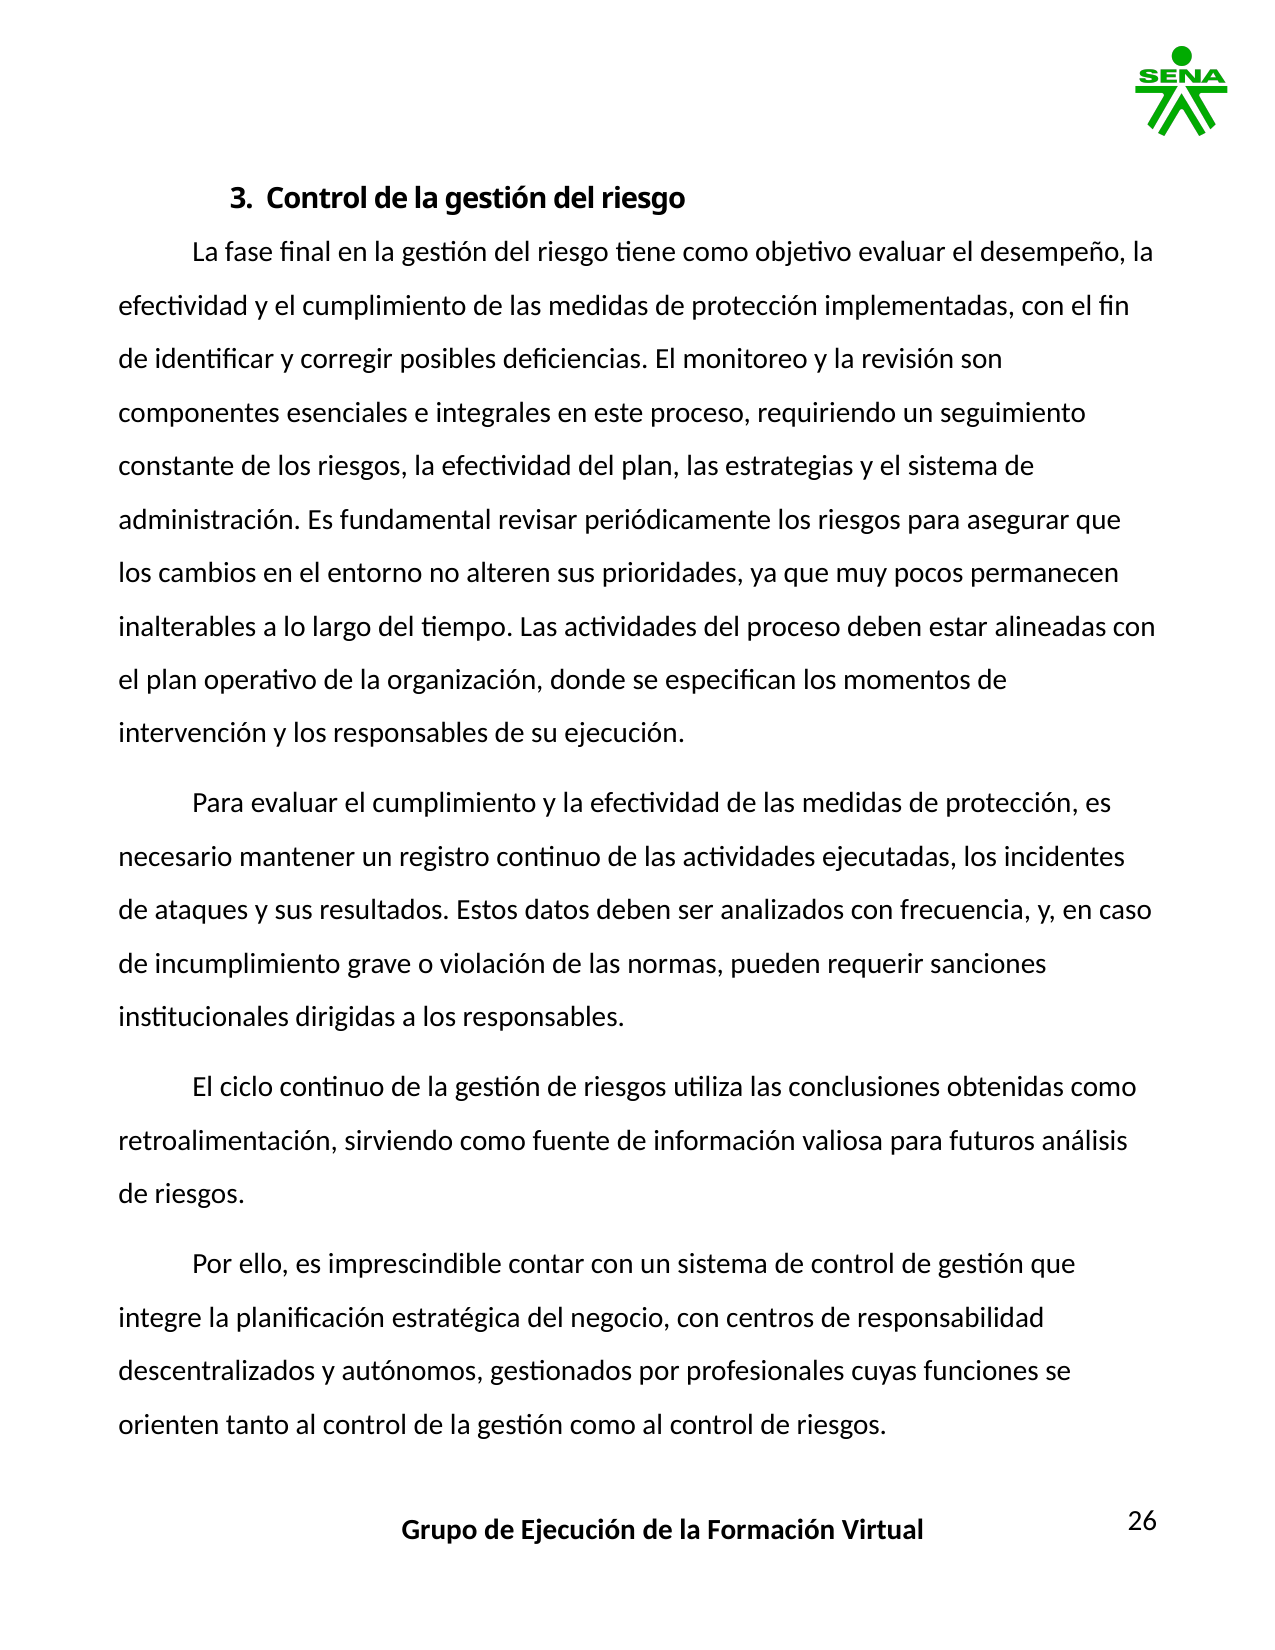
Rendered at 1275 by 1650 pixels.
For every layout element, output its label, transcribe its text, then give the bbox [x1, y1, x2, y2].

picture [1135, 46, 1228, 136]
text La fase final en la gestión del riesgo tiene como objetivo evaluar el desempeño, la efectividad y el cumplimiento de las medidas de protección implementadas, con el fin de identificar y corregir posibles deficiencias. El monitoreo y la revisión son componentes esenciales e integrales en este proceso, requiriendo un seguimiento constante de los riesgos, la efectividad del plan, las estrategias y el sistema de administración. Es fundamental revisar periódicamente los riesgos para asegurar que los cambios en el entorno no alteren sus prioridades, ya que muy pocos permanecen inalterables a lo largo del tiempo. Las actividades del proceso deben estar alineadas con el plan operativo de la organización, donde se especifican los momentos de intervención y los responsables de su ejecución. [118, 233, 1157, 750]
text Por ello, es imprescindible contar con un sistema de control de gestión que integre la planificación estratégica del negocio, con centros de responsabilidad descentralizados y autónomos, gestionados por profesionales cuyas funciones se orienten tanto al control de la gestión como al control de riesgos. [118, 1245, 1157, 1441]
text El ciclo continuo de la gestión de riesgos utiliza las conclusiones obtenidas como retroalimentación, sirviendo como fuente de información valiosa para futuros análisis de riesgos. [118, 1068, 1157, 1211]
text Para evaluar el cumplimiento y la efectividad de las medidas de protección, es necesario mantener un registro continuo de las actividades ejecutadas, los incidentes de ataques y sus resultados. Estos datos deben ser analizados con frecuencia, y, en caso de incumplimiento grave o violación de las normas, pueden requerir sanciones institucionales dirigidas a los responsables. [118, 784, 1157, 1034]
subtitle Control de la gestión del riesgo [156, 177, 1157, 217]
